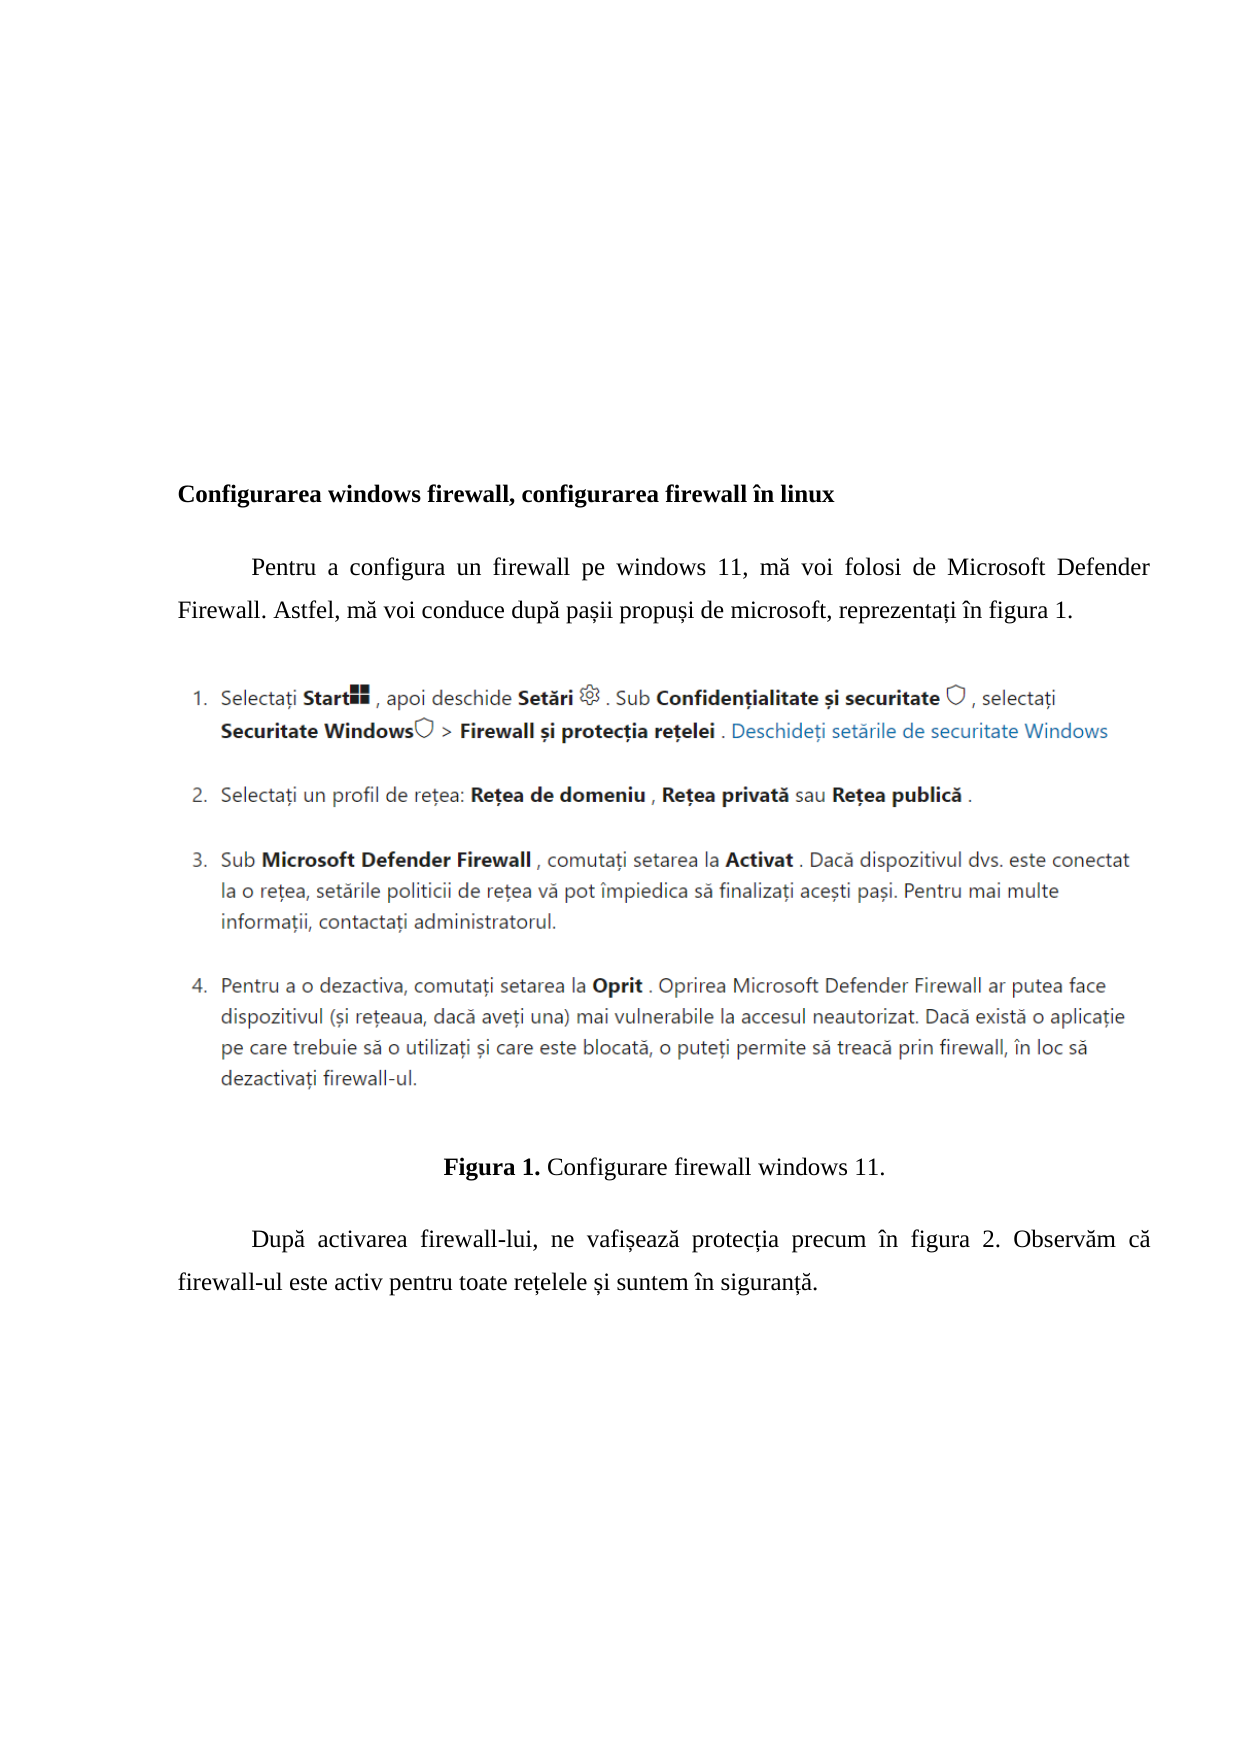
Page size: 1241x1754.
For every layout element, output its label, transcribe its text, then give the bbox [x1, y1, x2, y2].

text Configurarea windows firewall, configurarea firewall în linux [177, 479, 1152, 508]
picture [177, 667, 1152, 1109]
text După activarea firewall-lui, ne vafișează protecția precum în figura 2. Observăm că firewall-ul este activ pentru toate rețelele și suntem în siguranță. [177, 1224, 1152, 1296]
text Figura 1. Configurare firewall windows 11. [177, 1152, 1152, 1181]
text Pentru a configura un firewall pe windows 11, mă voi folosi de Microsoft Defender Firewall. Astfel, mă voi conduce după pașii propuși de microsoft, reprezentați în figura 1. [177, 552, 1152, 624]
